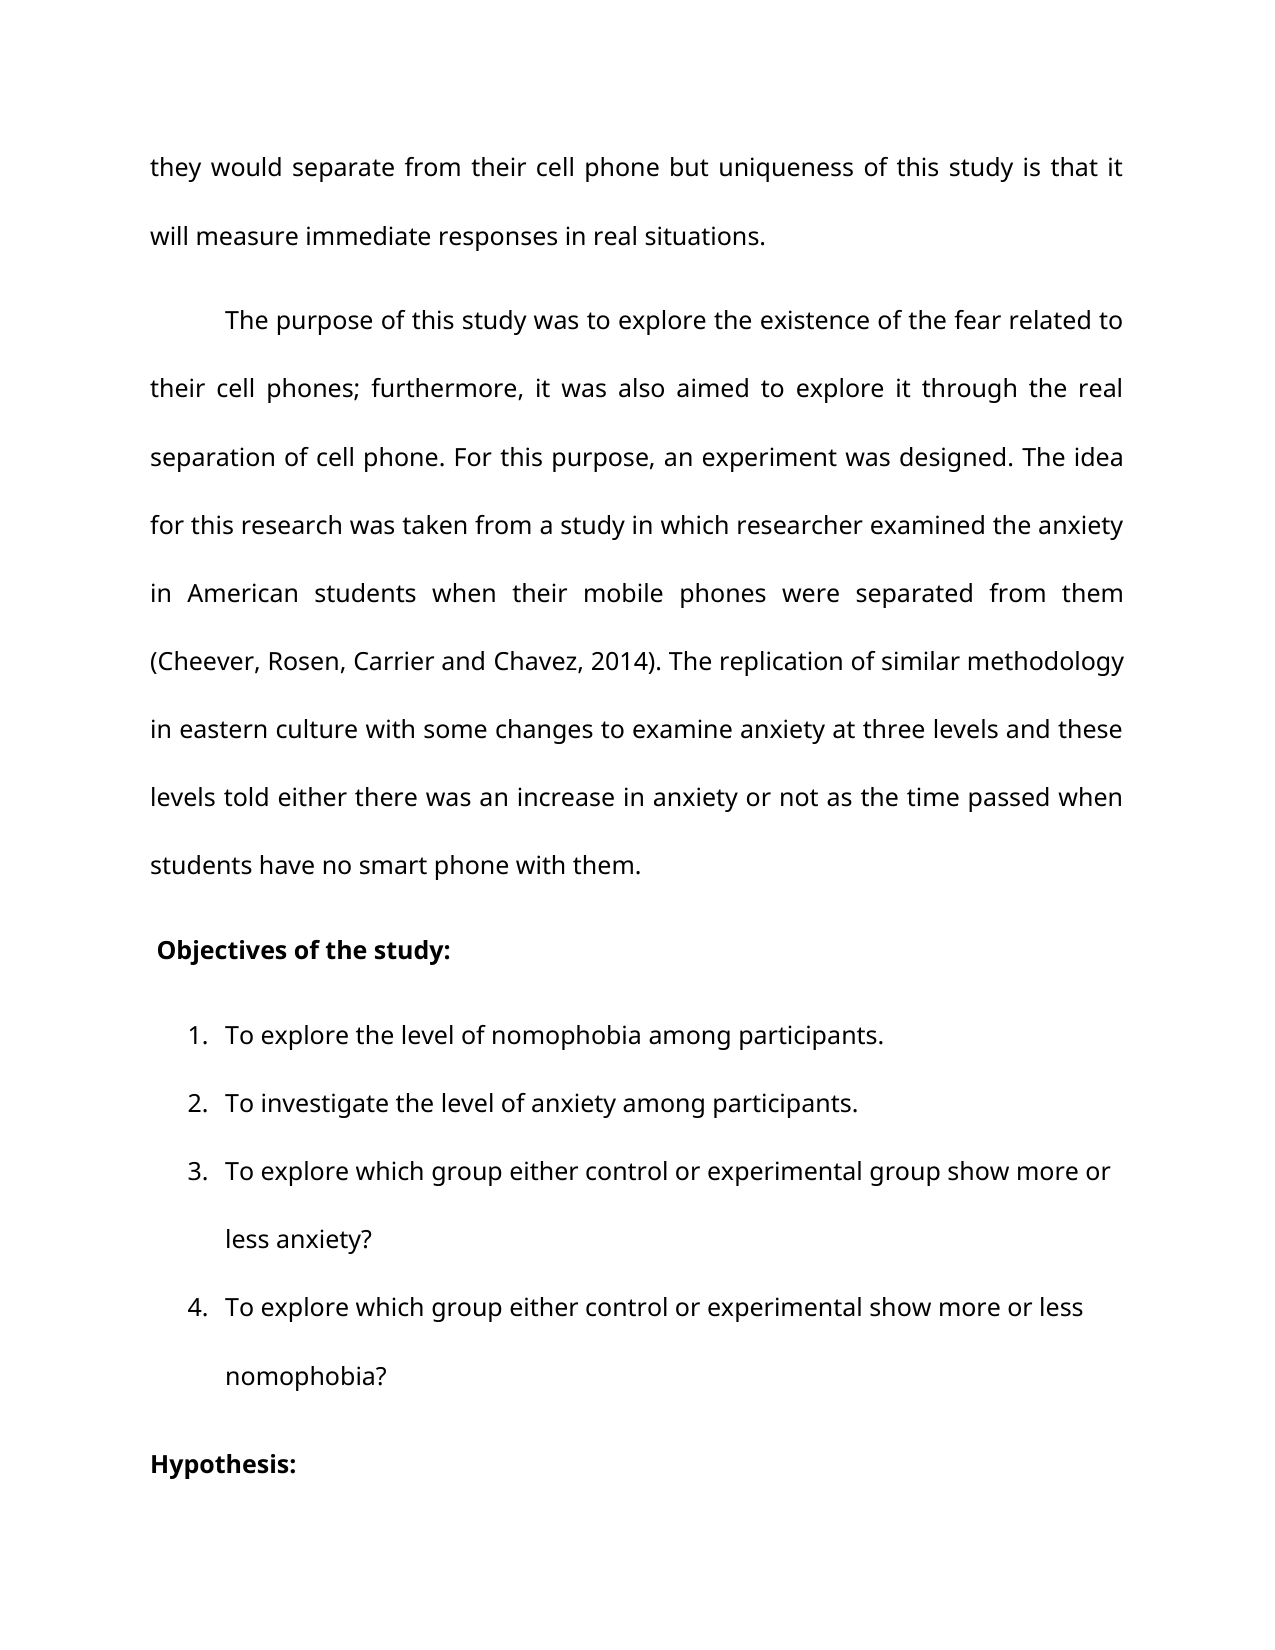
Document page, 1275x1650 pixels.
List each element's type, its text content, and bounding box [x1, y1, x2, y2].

text The purpose of this study was to explore the existence of the fear related to their cell phones; furthermore, it was also aimed to explore it through the real separation of cell phone. For this purpose, an experiment was designed. The idea for this research was taken from a study in which researcher examined the anxiety in American students when their mobile phones were separated from them (Cheever, Rosen, Carrier and Chavez, 2014). The replication of similar methodology in eastern culture with some changes to examine anxiety at three levels and these levels told either there was an increase in anxiety or not as the time passed when students have no smart phone with them. [150, 303, 1125, 882]
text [150, 150, 1125, 252]
list To explore the level of nomophobia among participants. [187, 1017, 1125, 1052]
list To investigate the level of anxiety among participants. [187, 1086, 1125, 1120]
text Objectives of the study: [150, 933, 1125, 967]
list To explore which group either control or experimental show more or less nomophobia? [187, 1290, 1125, 1392]
text Hypothesis: [150, 1447, 1125, 1481]
list To explore which group either control or experimental group show more or less anxiety? [187, 1154, 1125, 1256]
